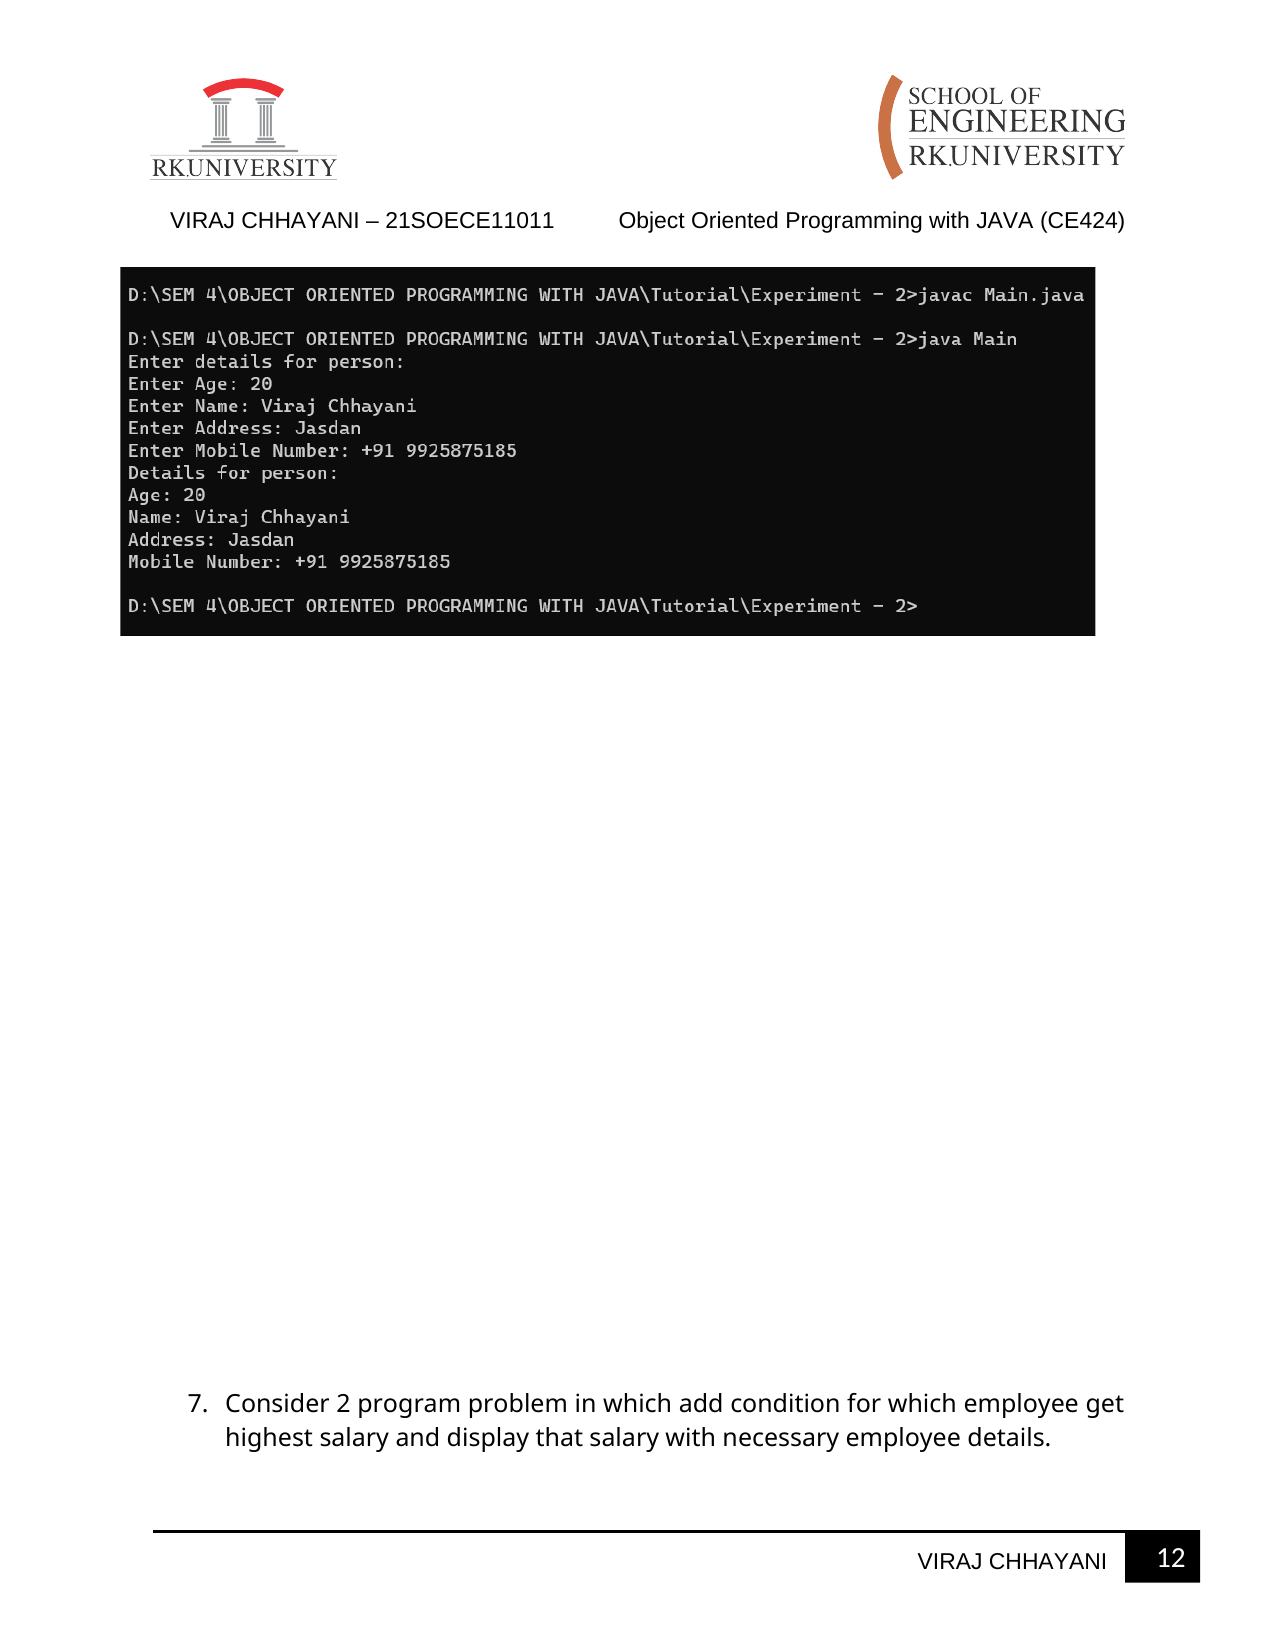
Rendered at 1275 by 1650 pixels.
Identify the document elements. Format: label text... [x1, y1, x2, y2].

picture [120, 267, 1096, 636]
list Consider 2 program problem in which add condition for which employee get highest salary and display that salary with necessary employee details. [187, 1385, 1125, 1453]
picture [150, 78, 337, 180]
picture [878, 75, 1125, 180]
